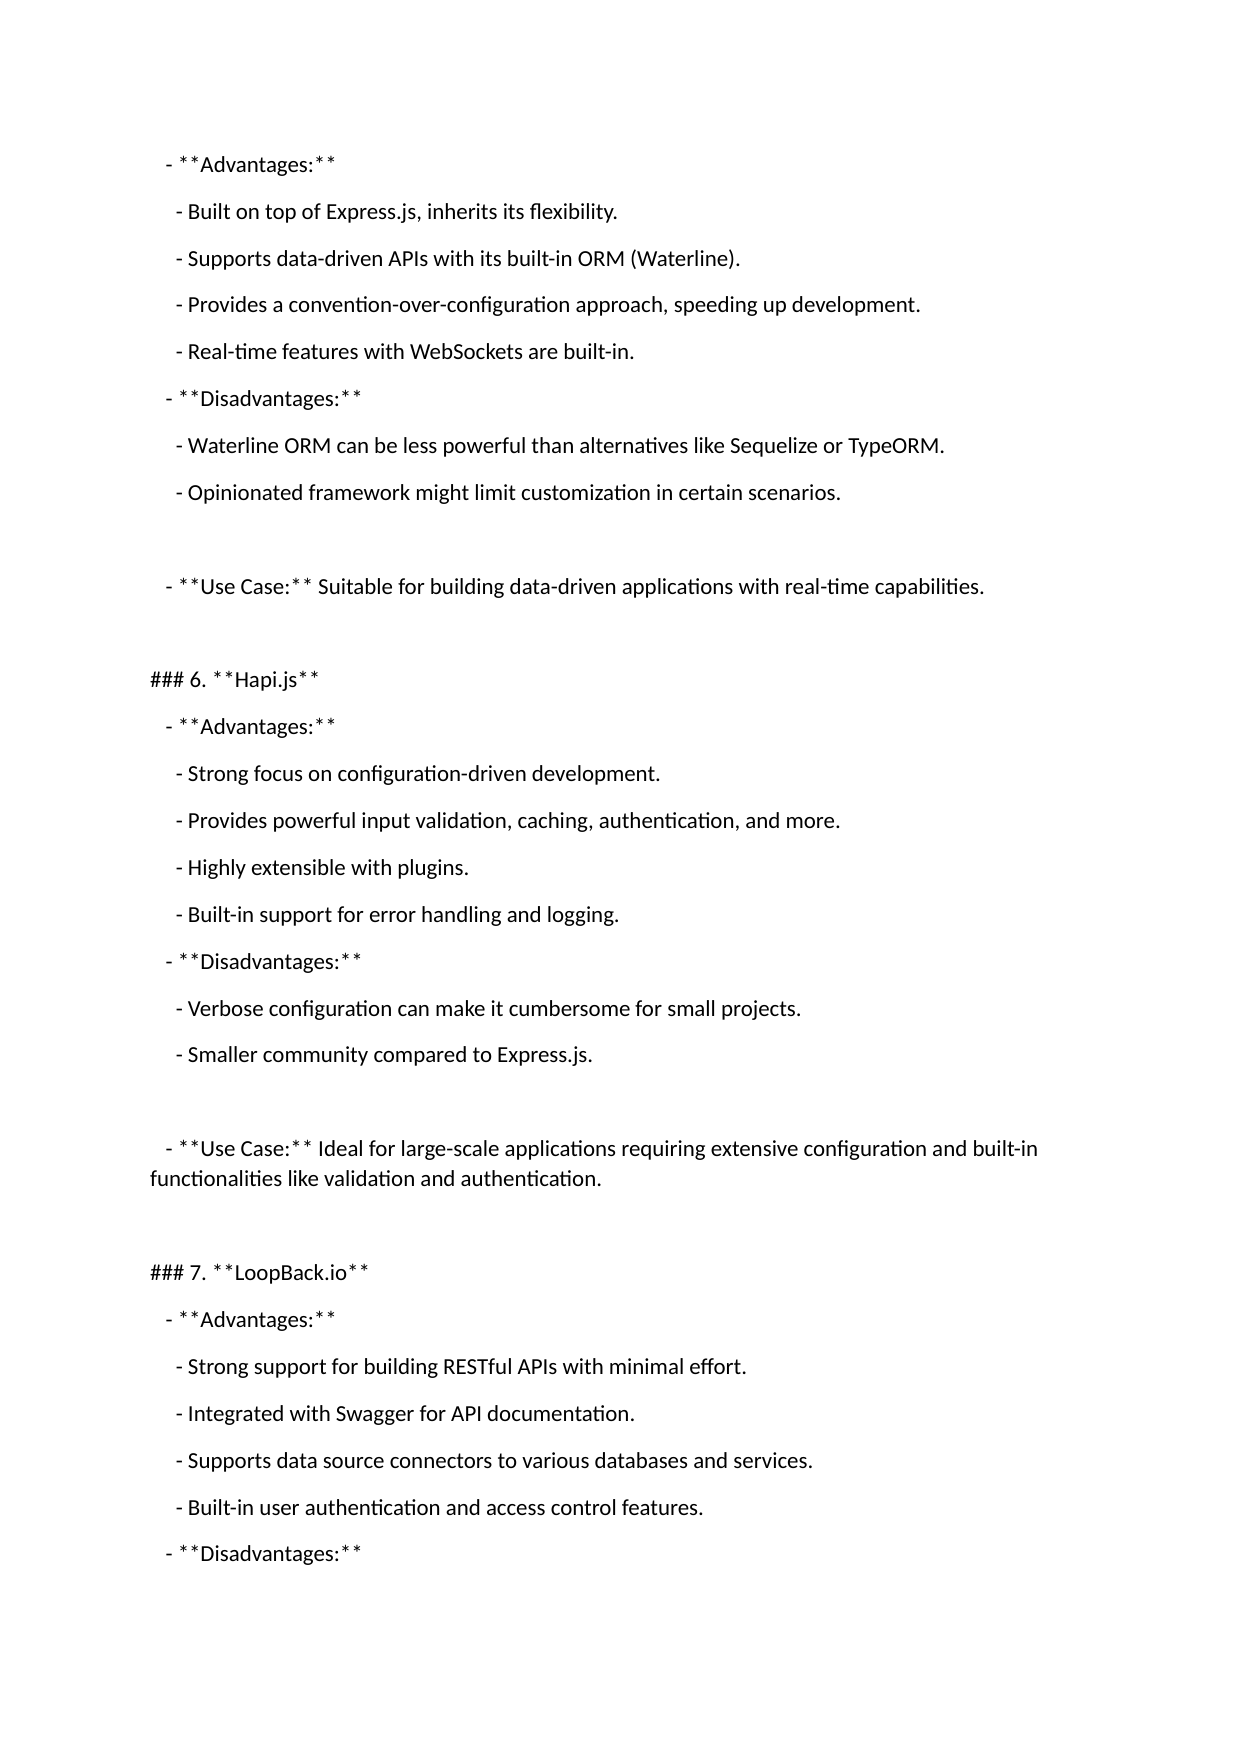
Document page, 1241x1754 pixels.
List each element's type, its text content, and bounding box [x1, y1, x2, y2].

text - **Disadvantages:** [150, 947, 1090, 975]
text - **Use Case:** Ideal for large-scale applications requiring extensive configuration and built-in functionalities like validation and authentication. [150, 1134, 1090, 1193]
text - Provides powerful input validation, caching, authentication, and more. [150, 806, 1090, 834]
text - Built on top of Express.js, inherits its flexibility. [150, 197, 1090, 225]
text - Supports data source connectors to various databases and services. [150, 1446, 1090, 1474]
text - Strong support for building RESTful APIs with minimal effort. [150, 1352, 1090, 1380]
text - Real-time features with WebSockets are built-in. [150, 337, 1090, 366]
text - Integrated with Swagger for API documentation. [150, 1399, 1090, 1427]
text - Supports data-driven APIs with its built-in ORM (Waterline). [150, 244, 1090, 272]
text - **Disadvantages:** [150, 384, 1090, 412]
text - Strong focus on configuration-driven development. [150, 759, 1090, 787]
text ### 6. **Hapi.js** [150, 666, 1090, 694]
text - Highly extensible with plugins. [150, 853, 1090, 881]
text - Waterline ORM can be less powerful than alternatives like Sequelize or TypeORM. [150, 431, 1090, 459]
text ### 7. **LoopBack.io** [150, 1258, 1090, 1286]
text - **Advantages:** [150, 712, 1090, 741]
text - **Advantages:** [150, 1305, 1090, 1333]
text - Built-in user authentication and access control features. [150, 1493, 1090, 1521]
text - Opinionated framework might limit customization in certain scenarios. [150, 478, 1090, 506]
text - Built-in support for error handling and logging. [150, 900, 1090, 928]
text - **Advantages:** [150, 150, 1090, 178]
text - Verbose configuration can make it cumbersome for small projects. [150, 994, 1090, 1022]
text - **Use Case:** Suitable for building data-driven applications with real-time capabilities. [150, 572, 1090, 600]
text - Smaller community compared to Express.js. [150, 1041, 1090, 1069]
text - **Disadvantages:** [150, 1539, 1090, 1568]
text - Provides a convention-over-configuration approach, speeding up development. [150, 291, 1090, 319]
